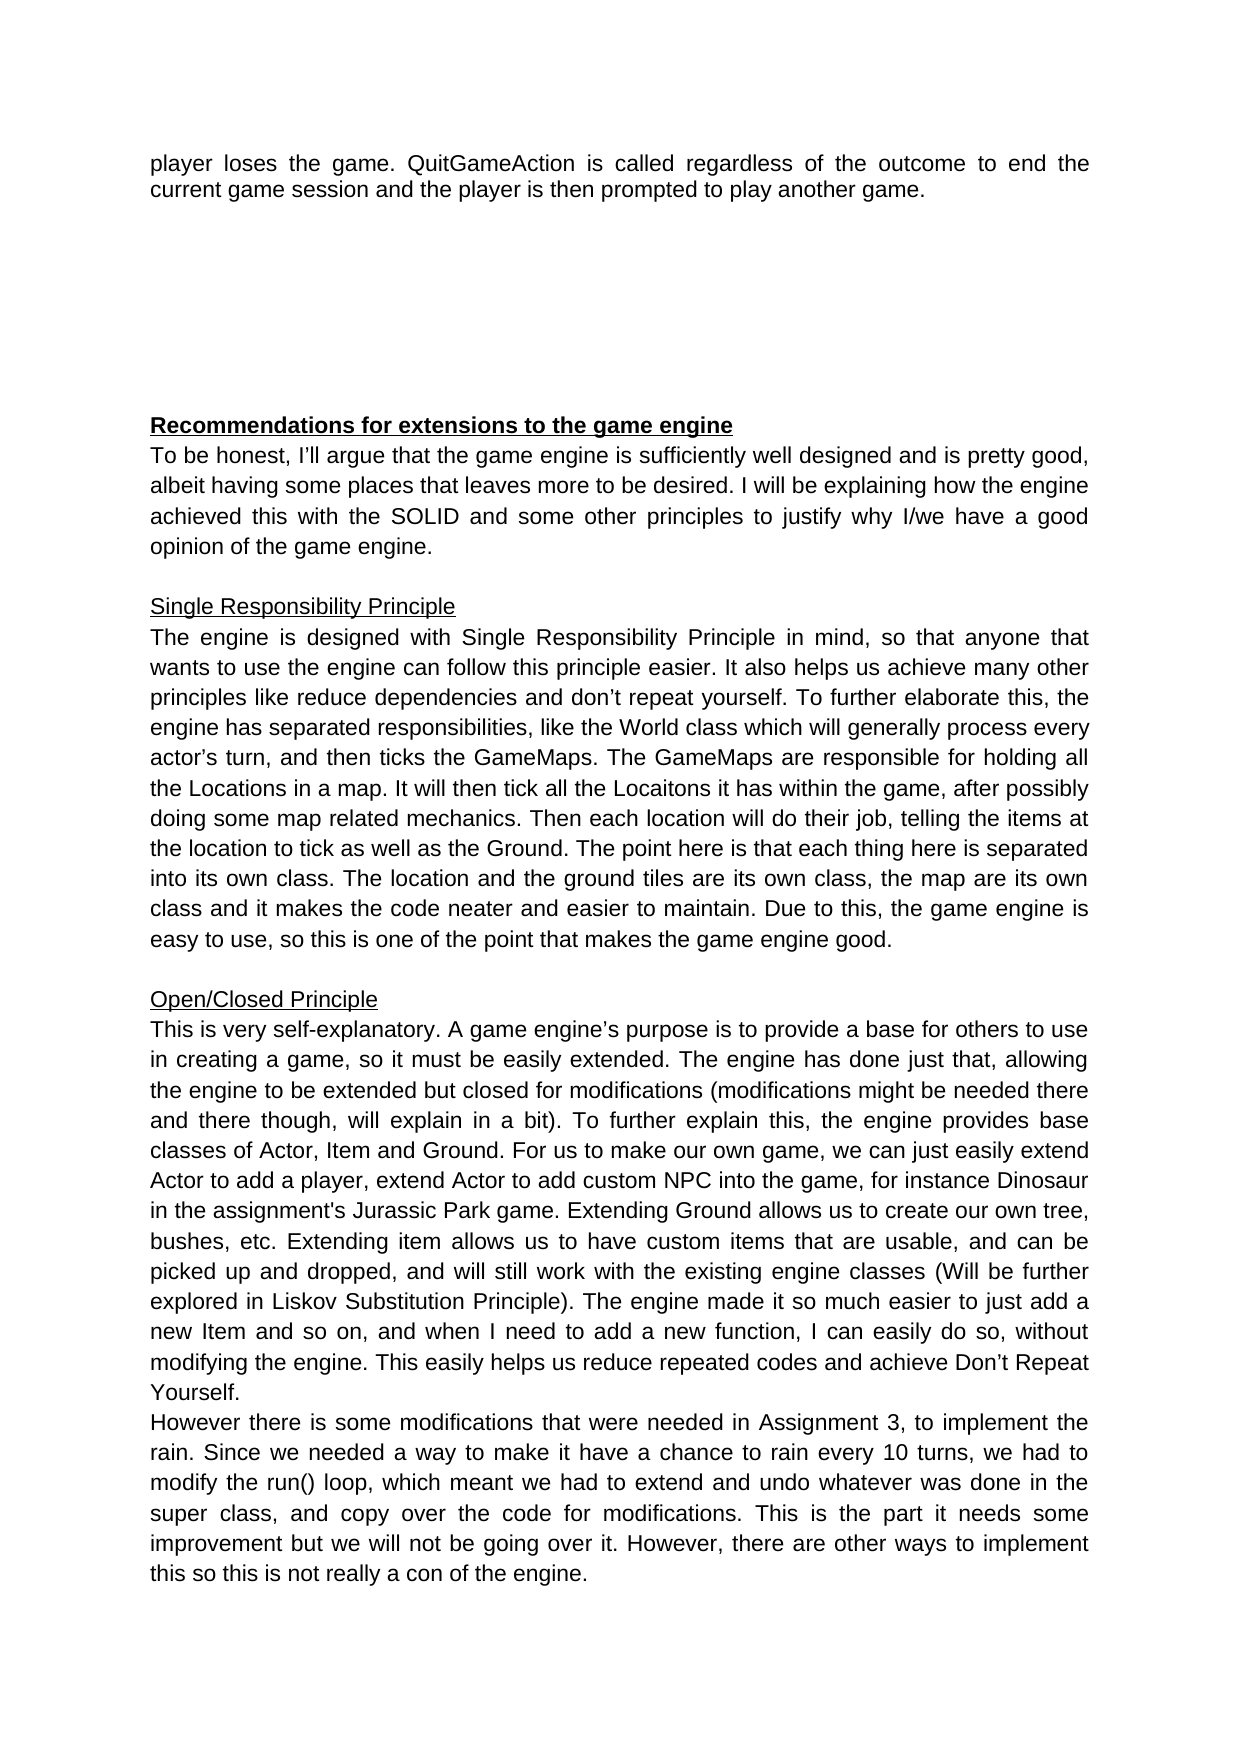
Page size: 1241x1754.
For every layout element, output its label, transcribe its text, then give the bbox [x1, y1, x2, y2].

text Recommendations for extensions to the game engine [150, 412, 1090, 438]
text The engine is designed with Single Responsibility Principle in mind, so that anyone that wants to use the engine can follow this principle easier. It also helps us achieve many other principles like reduce dependencies and don’t repeat yourself. To further elaborate this, the engine has separated responsibilities, like the World class which will generally process every actor’s turn, and then ticks the GameMaps. The GameMaps are responsible for holding all the Locations in a map. It will then tick all the Locaitons it has within the game, after possibly doing some map related mechanics. Then each location will do their job, telling the items at the location to tick as well as the Ground. The point here is that each thing here is separated into its own class. The location and the ground tiles are its own class, the map are its own class and it makes the code neater and easier to maintain. Due to this, the game engine is easy to use, so this is one of the point that makes the game engine good. [150, 623, 1090, 952]
text Single Responsibility Principle [150, 593, 1090, 619]
text Open/Closed Principle [150, 986, 1090, 1012]
text This is very self-explanatory. A game engine’s purpose is to provide a base for others to use in creating a game, so it must be easily extended. The engine has done just that, allowing the engine to be extended but closed for modifications (modifications might be needed there and there though, will explain in a bit). To further explain this, the engine provides base classes of Actor, Item and Ground. For us to make our own game, we can just easily extend Actor to add a player, extend Actor to add custom NPC into the game, for instance Dinosaur in the assignment's Jurassic Park game. Extending Ground allows us to create our own tree, bushes, etc. Extending item allows us to have custom items that are usable, and can be picked up and dropped, and will still work with the existing engine classes (Will be further explored in Liskov Substitution Principle). The engine made it so much easier to just add a new Item and so on, and when I need to add a new function, I can easily do so, without modifying the engine. This easily helps us reduce repeated codes and achieve Don’t Repeat Yourself. [150, 1016, 1090, 1405]
text However there is some modifications that were needed in Assignment 3, to implement the rain. Since we needed a way to make it have a chance to rain every 10 turns, we had to modify the run() loop, which meant we had to extend and undo whatever was done in the super class, and copy over the code for modifications. This is the part it needs some improvement but we will not be going over it. However, there are other ways to implement this so this is not really a con of the engine. [150, 1409, 1090, 1586]
text To be honest, I’ll argue that the game engine is sufficiently well designed and is pretty good, albeit having some places that leaves more to be desired. I will be explaining how the engine achieved this with the SOLID and some other principles to justify why I/we have a good opinion of the game engine. [150, 442, 1090, 559]
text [150, 150, 1090, 203]
